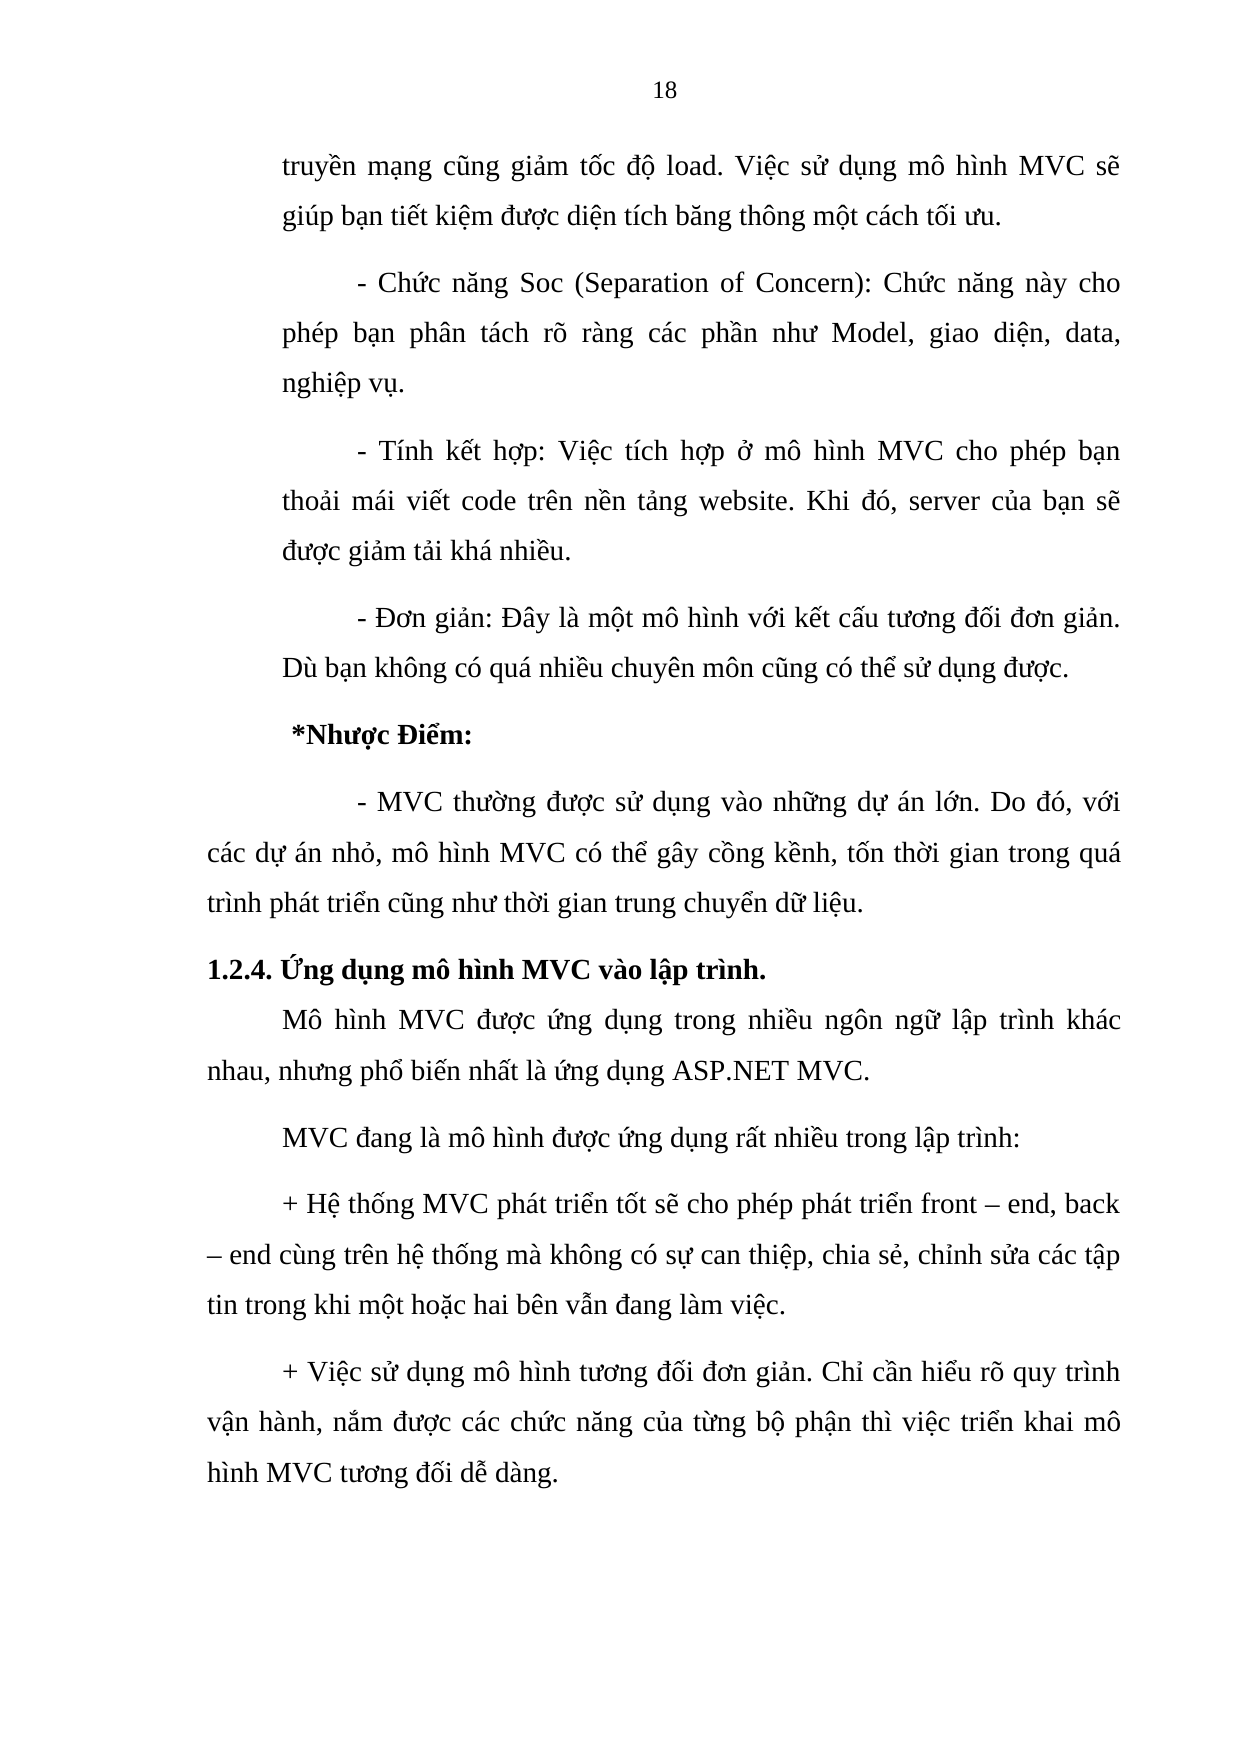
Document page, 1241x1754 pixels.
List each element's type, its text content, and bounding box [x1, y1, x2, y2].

text Mô hình MVC được ứng dụng trong nhiều ngôn ngữ lập trình khác nhau, nhưng phổ biến nhất là ứng dụng ASP.NET MVC. [207, 1002, 1122, 1086]
text - MVC thường được sử dụng vào những dự án lớn. Do đó, với các dự án nhỏ, mô hình MVC có thể gây cồng kềnh, tốn thời gian trong quá trình phát triển cũng như thời gian trung chuyển dữ liệu. [207, 784, 1122, 919]
text - Chức năng Soc (Separation of Concern): Chức năng này cho phép bạn phân tách rõ ràng các phần như Model, giao diện, data, nghiệp vụ. [282, 265, 1122, 399]
text *Nhược Điểm: [207, 717, 1122, 751]
text + Việc sử dụng mô hình tương đối đơn giản. Chỉ cần hiểu rõ quy trình vận hành, nắm được các chức năng của từng bộ phận thì việc triển khai mô hình MVC tương đối dễ dàng. [207, 1354, 1122, 1488]
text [282, 148, 1122, 232]
text + Hệ thống MVC phát triển tốt sẽ cho phép phát triển front – end, back – end cùng trên hệ thống mà không có sự can thiệp, chia sẻ, chỉnh sửa các tập tin trong khi một hoặc hai bên vẫn đang làm việc. [207, 1187, 1122, 1321]
text - Đơn giản: Đây là một mô hình với kết cấu tương đối đơn giản. Dù bạn không có quá nhiều chuyên môn cũng có thể sử dụng được. [282, 600, 1122, 684]
subtitle 1.2.4. Ứng dụng mô hình MVC vào lập trình. [207, 952, 1122, 986]
text MVC đang là mô hình được ứng dụng rất nhiều trong lập trình: [207, 1120, 1122, 1153]
text - Tính kết hợp: Việc tích hợp ở mô hình MVC cho phép bạn thoải mái viết code trên nền tảng website. Khi đó, server của bạn sẽ được giảm tải khá nhiều. [282, 433, 1122, 567]
